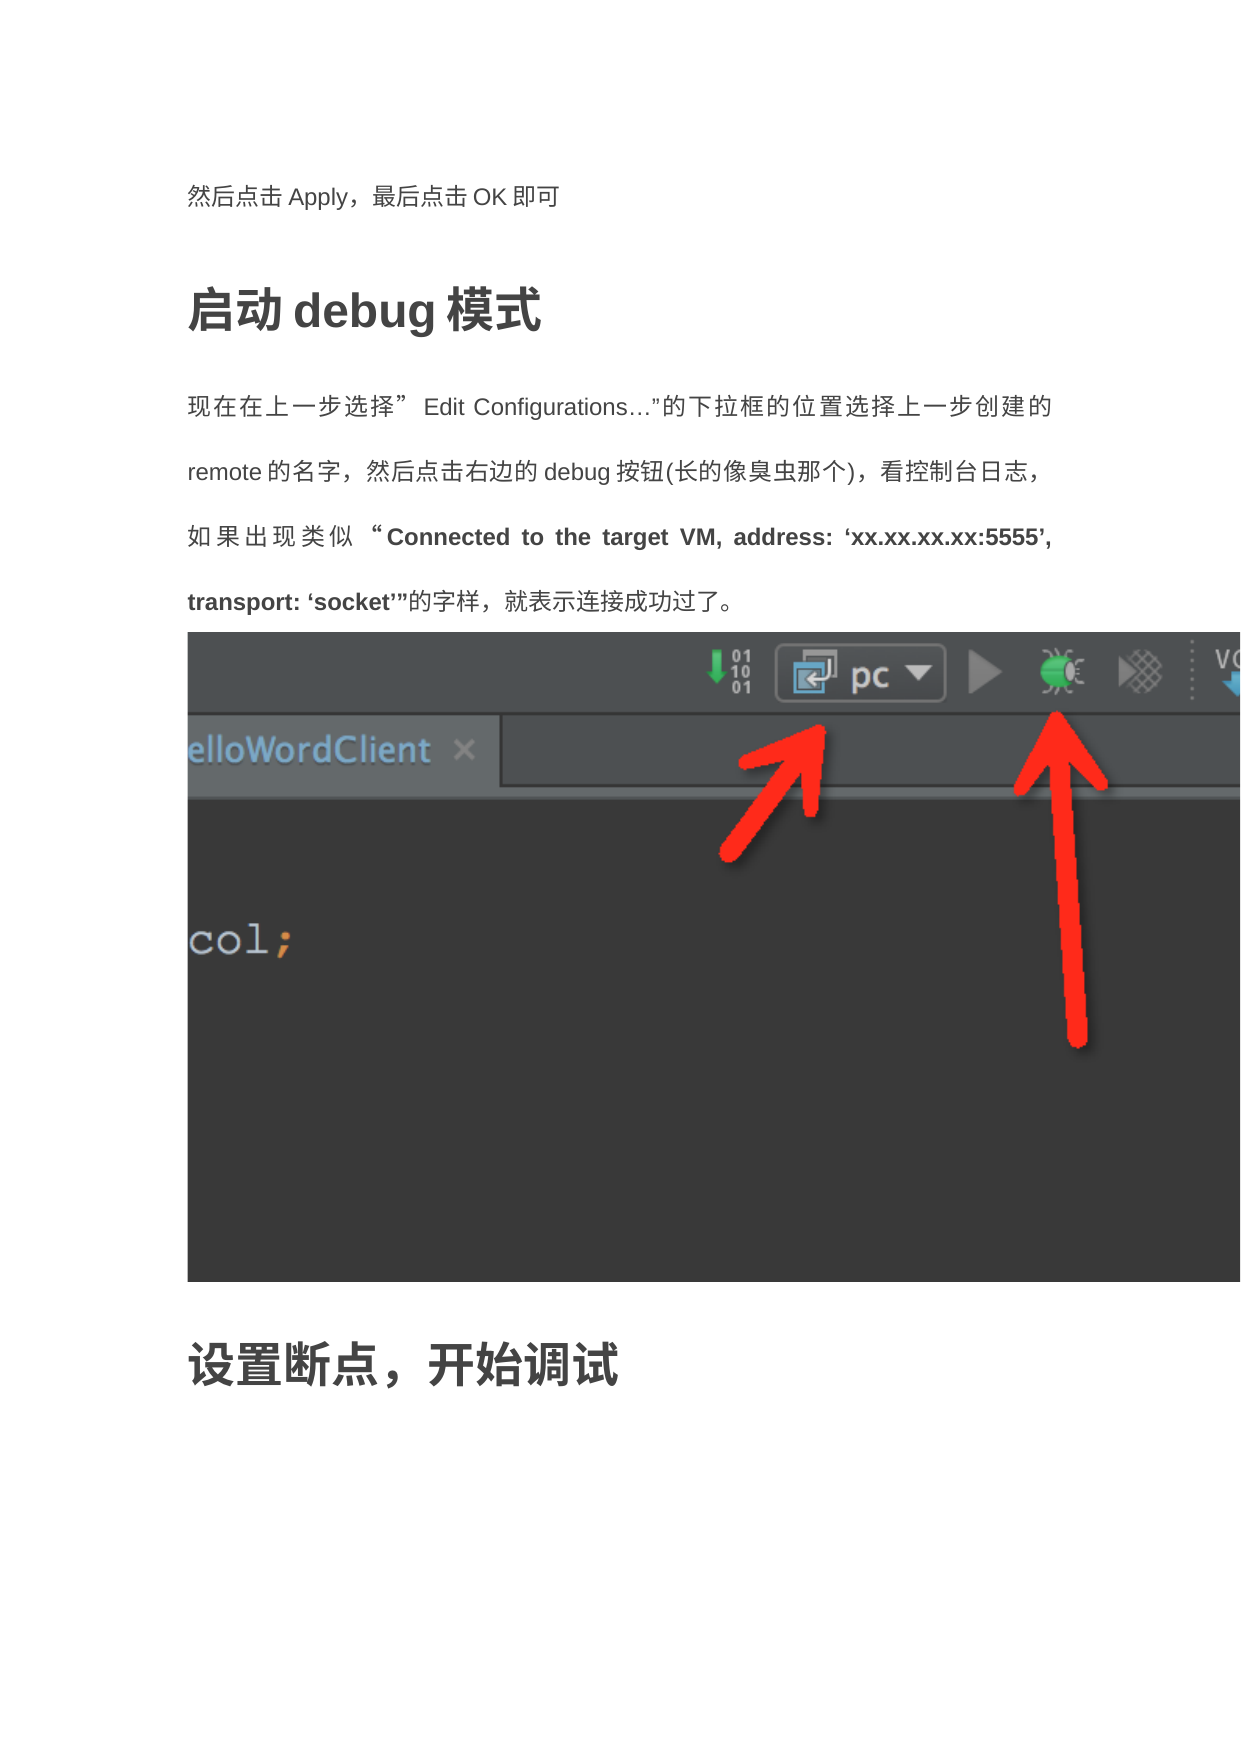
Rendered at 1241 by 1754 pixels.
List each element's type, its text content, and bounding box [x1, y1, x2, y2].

picture [187, 632, 1241, 1282]
text 打开Intellij IDEA，在顶部靠右的地方选择”Edit Configurations…”，进去之后点击+号，选择”Remote”，按照下图的只是填写红框内的内容，其中host为远程代码运行的机器的ip/hostname，port为上一步指定的debug_port，本例是5555 然后点击Apply，最后点击OK即可 [187, 162, 1053, 227]
text 现在在上一步选择”Edit Configurations…”的下拉框的位置选择上一步创建的remote的名字，然后点击右边的debug按钮(长的像臭虫那个)，看控制台日志，如果出现类似“Connected to the target VM, address: ‘xx.xx.xx.xx:5555’, transport: ‘socket’”的字样，就表示连接成功过了。 [187, 372, 1053, 632]
text 设置断点，开始调试 [187, 1313, 1053, 1410]
text 启动debug模式 [187, 258, 1053, 355]
